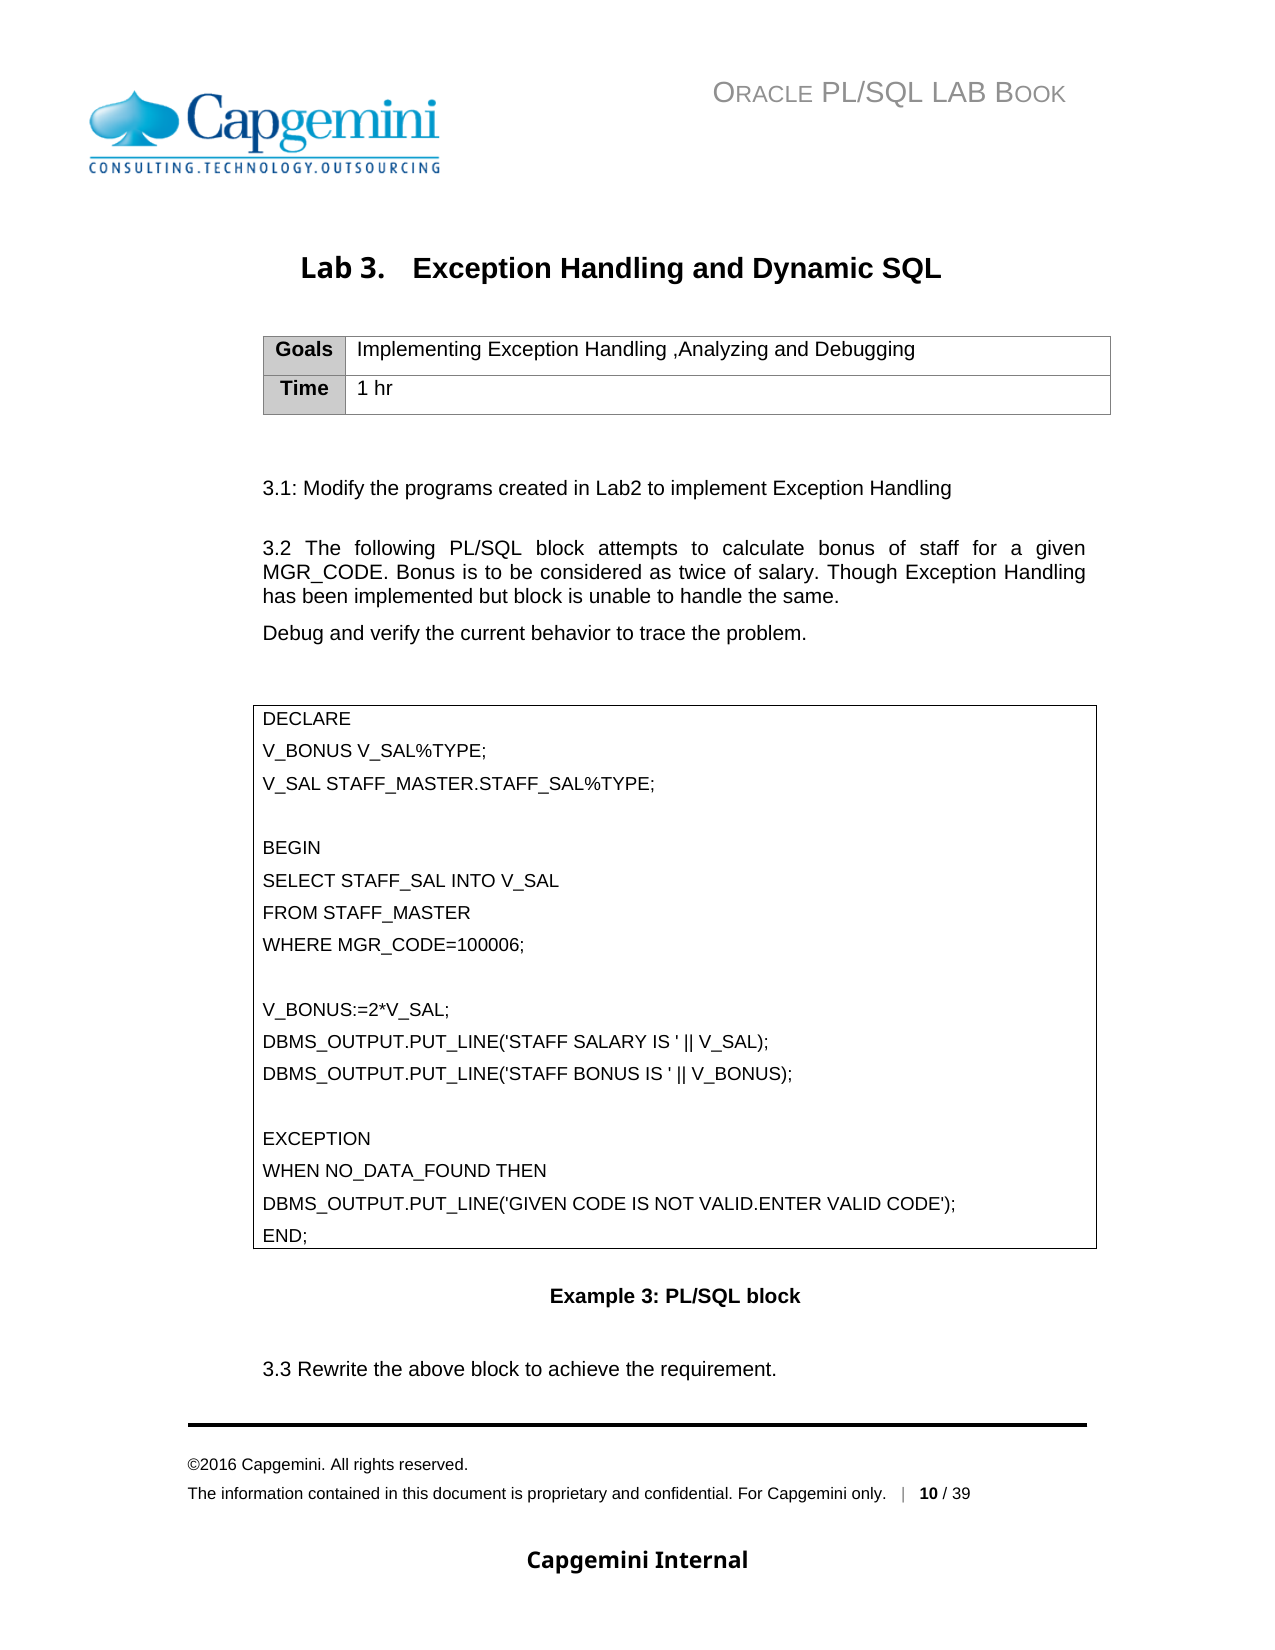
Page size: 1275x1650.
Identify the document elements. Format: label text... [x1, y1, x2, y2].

picture [87, 89, 443, 177]
text 3.2 The following PL/SQL block attempts to calculate bonus of staff for a given MGR_CODE. Bonus is to be considered as twice of salary. Though Exception Handling has been implemented but block is unable to handle the same. [262, 536, 1087, 608]
table_cell Time [264, 376, 345, 414]
text 3.3 Rewrite the above block to achieve the requirement. [262, 1356, 1087, 1380]
text WHERE MGR_CODE=100006; [254, 931, 1096, 956]
text DBMS_OUTPUT.PUT_LINE('STAFF BONUS IS ' || V_BONUS); [254, 1060, 1096, 1085]
table_header Goals [264, 337, 345, 375]
text V_BONUS V_SAL%TYPE; [254, 737, 1096, 762]
text WHEN NO_DATA_FOUND THEN [254, 1157, 1096, 1182]
text V_BONUS:=2*V_SAL; [254, 996, 1096, 1020]
text DECLARE [254, 706, 1096, 729]
text DBMS_OUTPUT.PUT_LINE('STAFF SALARY IS ' || V_SAL); [254, 1028, 1096, 1052]
text SELECT STAFF_SAL INTO V_SAL [254, 866, 1096, 891]
table_header Implementing Exception Handling ,Analyzing and Debugging [346, 337, 1110, 375]
table_cell 1 hr [346, 376, 1110, 414]
text V_SAL STAFF_MASTER.STAFF_SAL%TYPE; [254, 769, 1096, 794]
text BEGIN [254, 834, 1096, 859]
text Example 3: PL/SQL block [262, 1284, 1087, 1308]
text Debug and verify the current behavior to trace the problem. [262, 621, 1087, 644]
text END; [254, 1222, 1096, 1248]
text DBMS_OUTPUT.PUT_LINE('GIVEN CODE IS NOT VALID.ENTER VALID CODE'); [254, 1189, 1096, 1214]
text FROM STAFF_MASTER [254, 899, 1096, 923]
title Exception Handling and Dynamic SQL [300, 248, 1087, 287]
text EXCEPTION [254, 1125, 1096, 1149]
text 3.1: Modify the programs created in Lab2 to implement Exception Handling [262, 476, 1087, 500]
